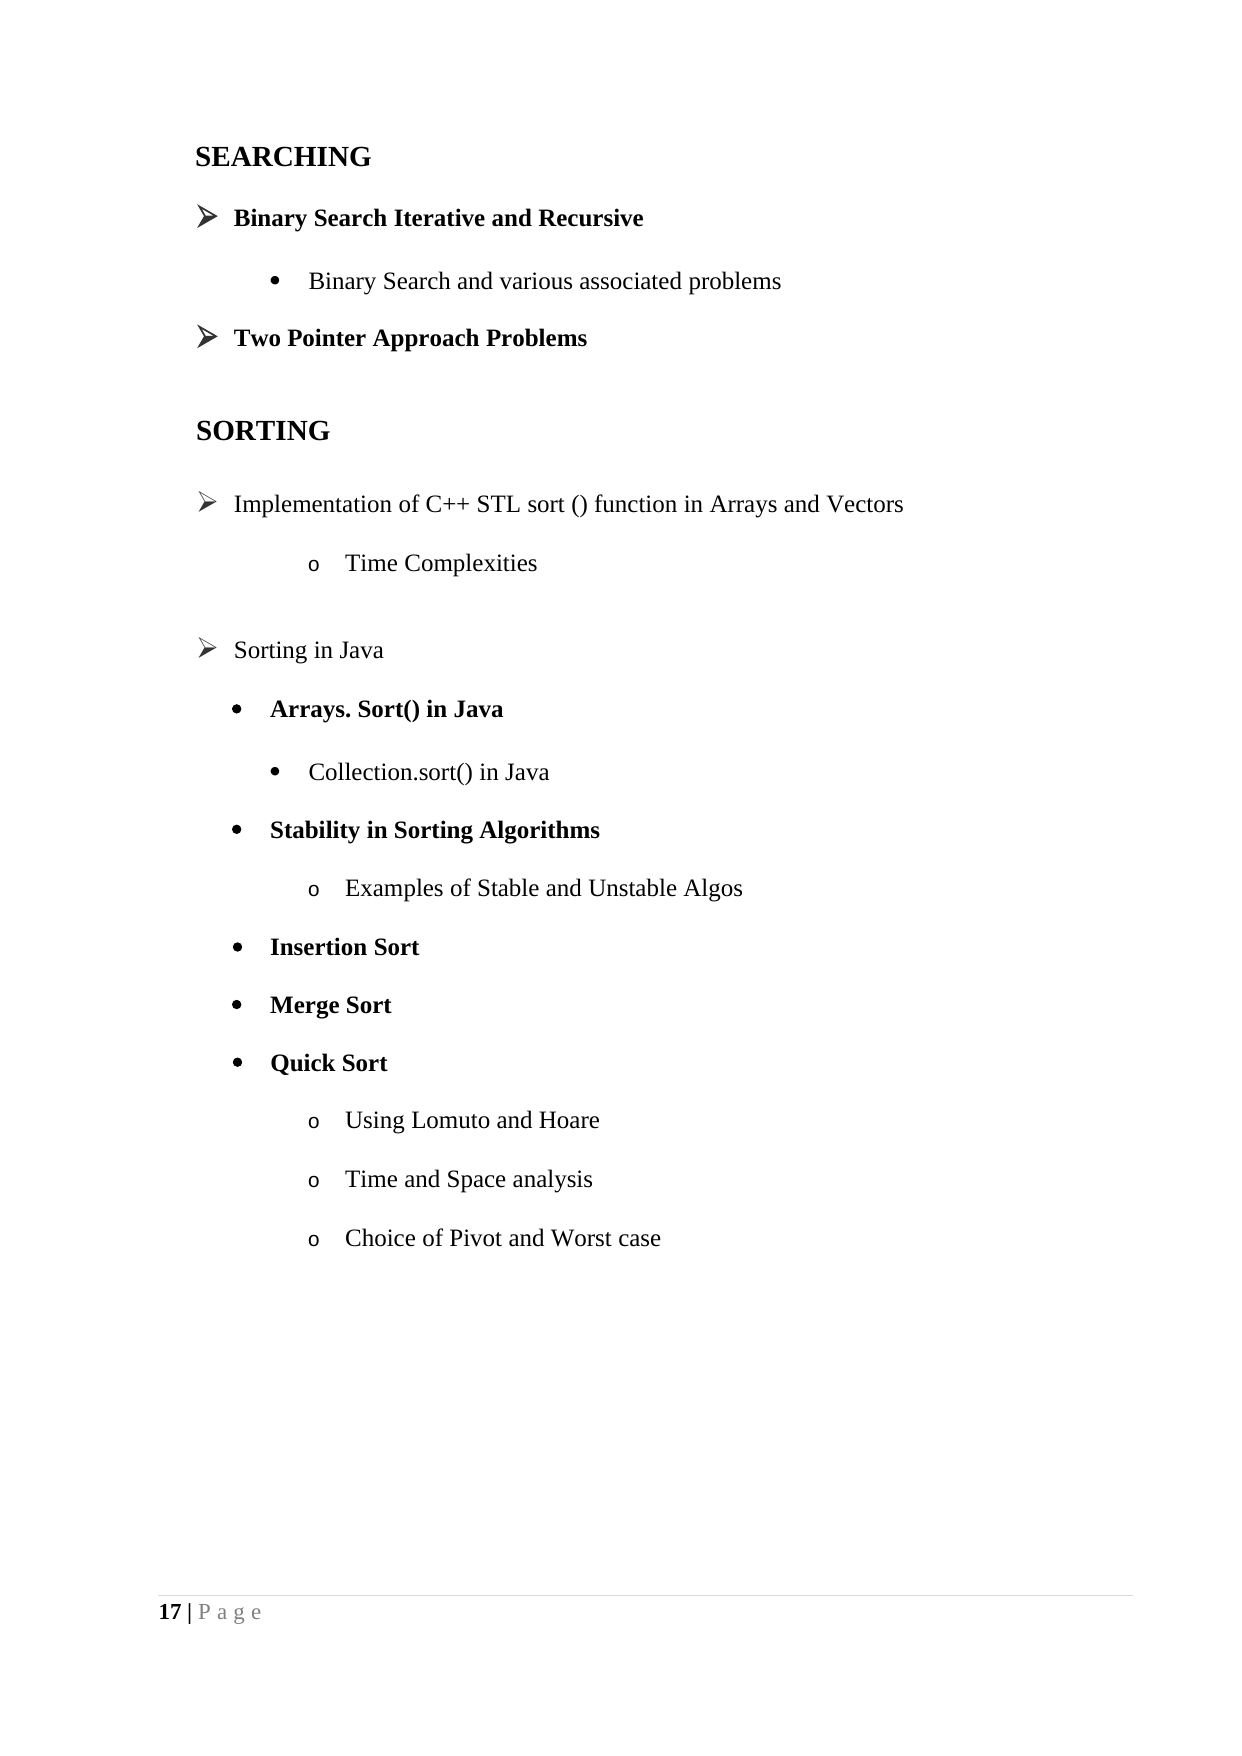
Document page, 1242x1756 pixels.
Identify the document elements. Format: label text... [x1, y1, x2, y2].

subtitle Quick Sort [233, 1048, 1133, 1076]
subtitle Insertion Sort [233, 932, 1133, 961]
subtitle Sorting in Java [196, 636, 1133, 665]
list Choice of Pivot and Worst case [307, 1223, 1133, 1253]
list Time Complexities [307, 548, 1133, 577]
list Merge Sort [232, 990, 1133, 1019]
list Using Lomuto and Hoare [307, 1105, 1133, 1135]
list Stability in Sorting Algorithms [232, 815, 1133, 843]
list Examples of Stable and Unstable Algos [307, 873, 1133, 903]
subtitle Binary Search and various associated problems [271, 266, 1133, 294]
subtitle Collection.sort() in Java [271, 757, 1133, 786]
subtitle Implementation of C++ STL sort () function in Arrays and Vectors [196, 489, 1133, 519]
list Binary Search Iterative and Recursive [196, 203, 1133, 233]
list Two Pointer Approach Problems [196, 323, 623, 353]
list Arrays. Sort() in Java [232, 694, 1133, 723]
list SORTING [196, 413, 623, 446]
list Time and Space analysis [307, 1164, 1133, 1194]
subtitle SEARCHING [195, 139, 1133, 173]
